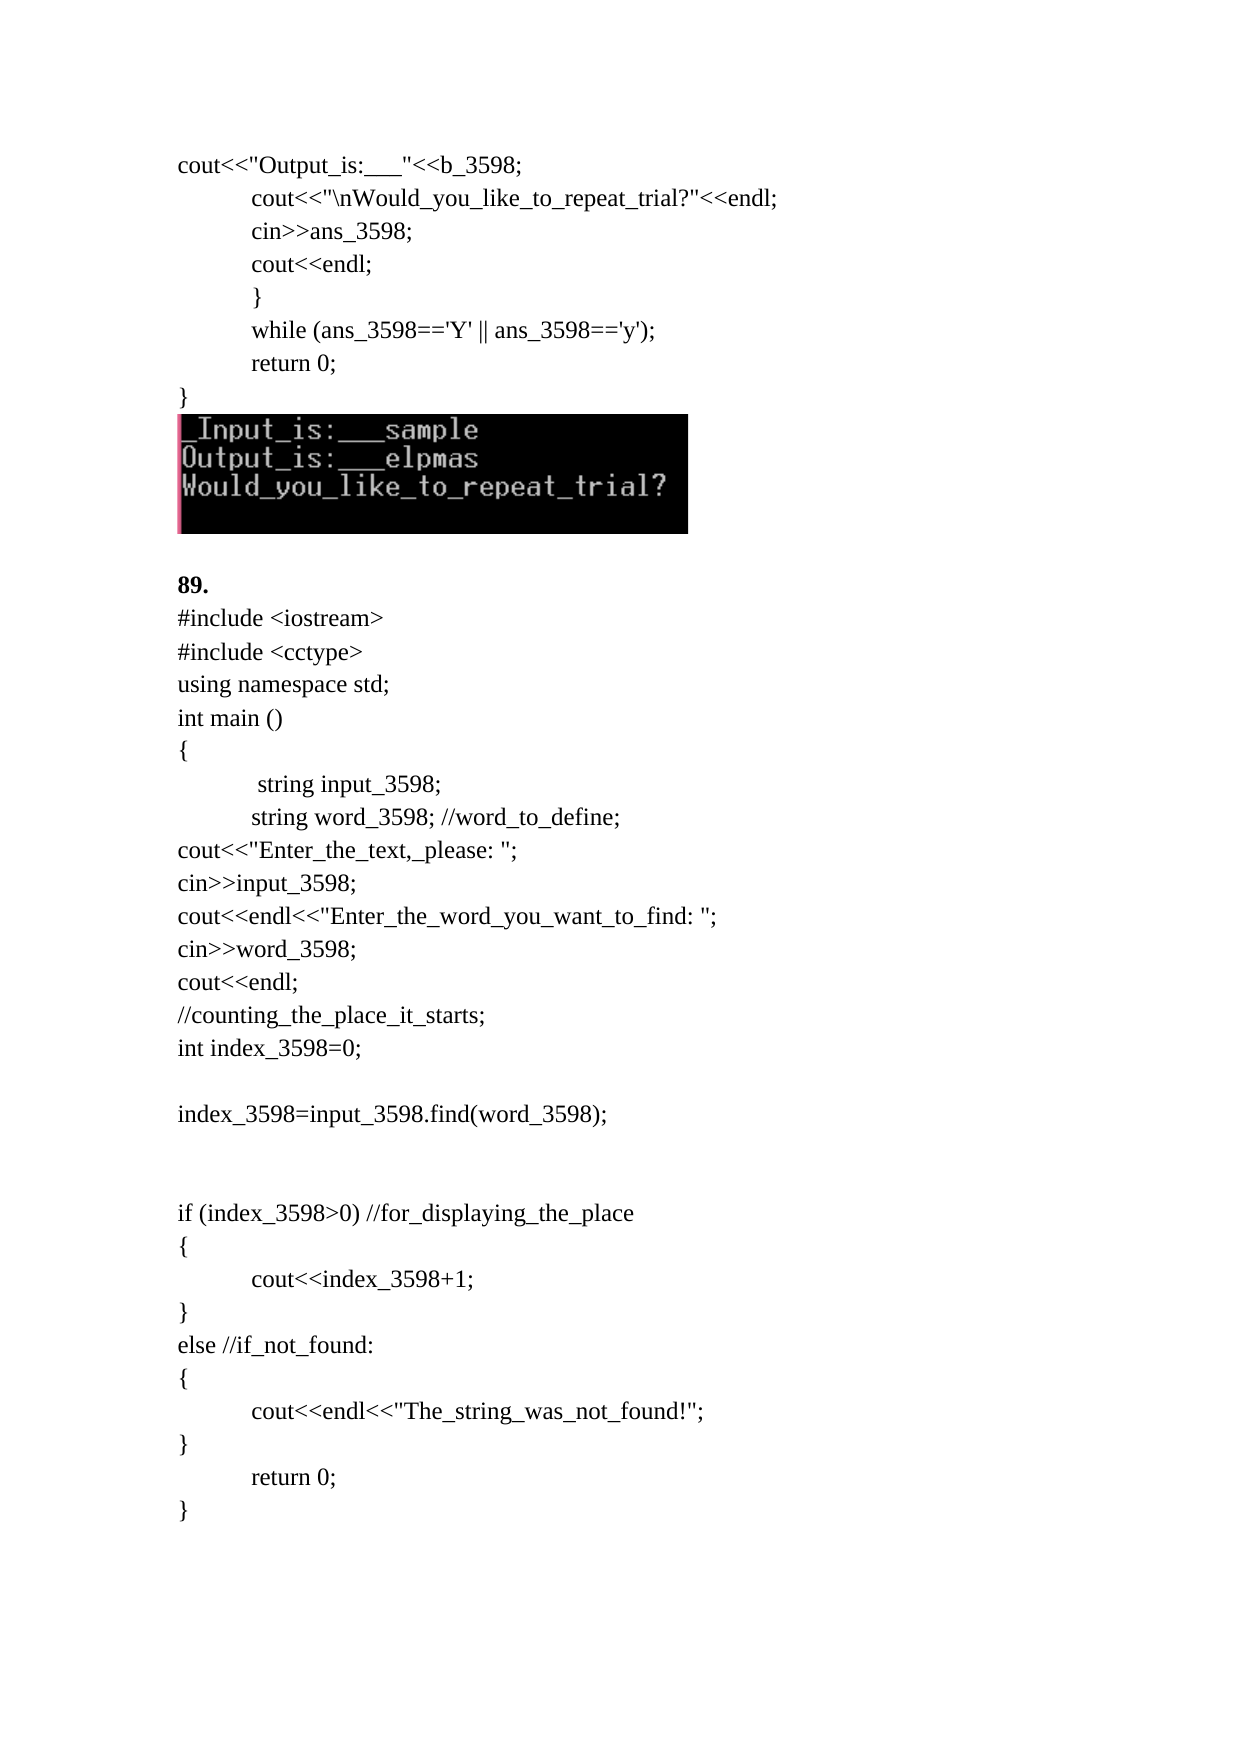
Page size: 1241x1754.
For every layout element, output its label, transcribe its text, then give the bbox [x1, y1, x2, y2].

text #include <cctype> [177, 637, 1152, 665]
text cout<<index_3598+1; [177, 1264, 1152, 1293]
text cout<<"Output_is:___"<<b_3598; [177, 150, 1152, 179]
text { [177, 1231, 1152, 1260]
text cin>>input_3598; [177, 868, 1152, 896]
picture [177, 414, 689, 534]
text cout<<endl; [177, 249, 1152, 278]
text while (ans_3598=='Y' || ans_3598=='y'); [177, 316, 1152, 344]
text cout<<"\nWould_you_like_to_repeat_trial?"<<endl; [177, 183, 1152, 212]
text } [177, 1297, 1152, 1326]
text } [177, 1495, 1152, 1524]
text cout<<endl; [177, 967, 1152, 996]
text if (index_3598>0) //for_displaying_the_place [177, 1198, 1152, 1227]
text 89. [177, 571, 1152, 599]
text return 0; [177, 1462, 1152, 1491]
text } [177, 282, 1152, 311]
text string input_3598; [177, 769, 1152, 797]
text cout<<endl<<"The_string_was_not_found!"; [177, 1396, 1152, 1425]
text cout<<endl<<"Enter_the_word_you_want_to_find: "; [177, 901, 1152, 929]
text cin>>word_3598; [177, 934, 1152, 962]
text int main () [177, 703, 1152, 731]
text else //if_not_found: [177, 1330, 1152, 1359]
text index_3598=input_3598.find(word_3598); [177, 1099, 1152, 1128]
text string word_3598; //word_to_define; [177, 802, 1152, 830]
text } [177, 1429, 1152, 1458]
text #include <iostream> [177, 603, 1152, 632]
text cout<<"Enter_the_text,_please: "; [177, 835, 1152, 863]
text return 0; [177, 348, 1152, 377]
text int index_3598=0; [177, 1033, 1152, 1062]
text { [177, 736, 1152, 764]
text //counting_the_place_it_starts; [177, 1000, 1152, 1028]
text cin>>ans_3598; [177, 216, 1152, 245]
text } [177, 382, 1152, 410]
text using namespace std; [177, 669, 1152, 698]
text { [177, 1363, 1152, 1392]
